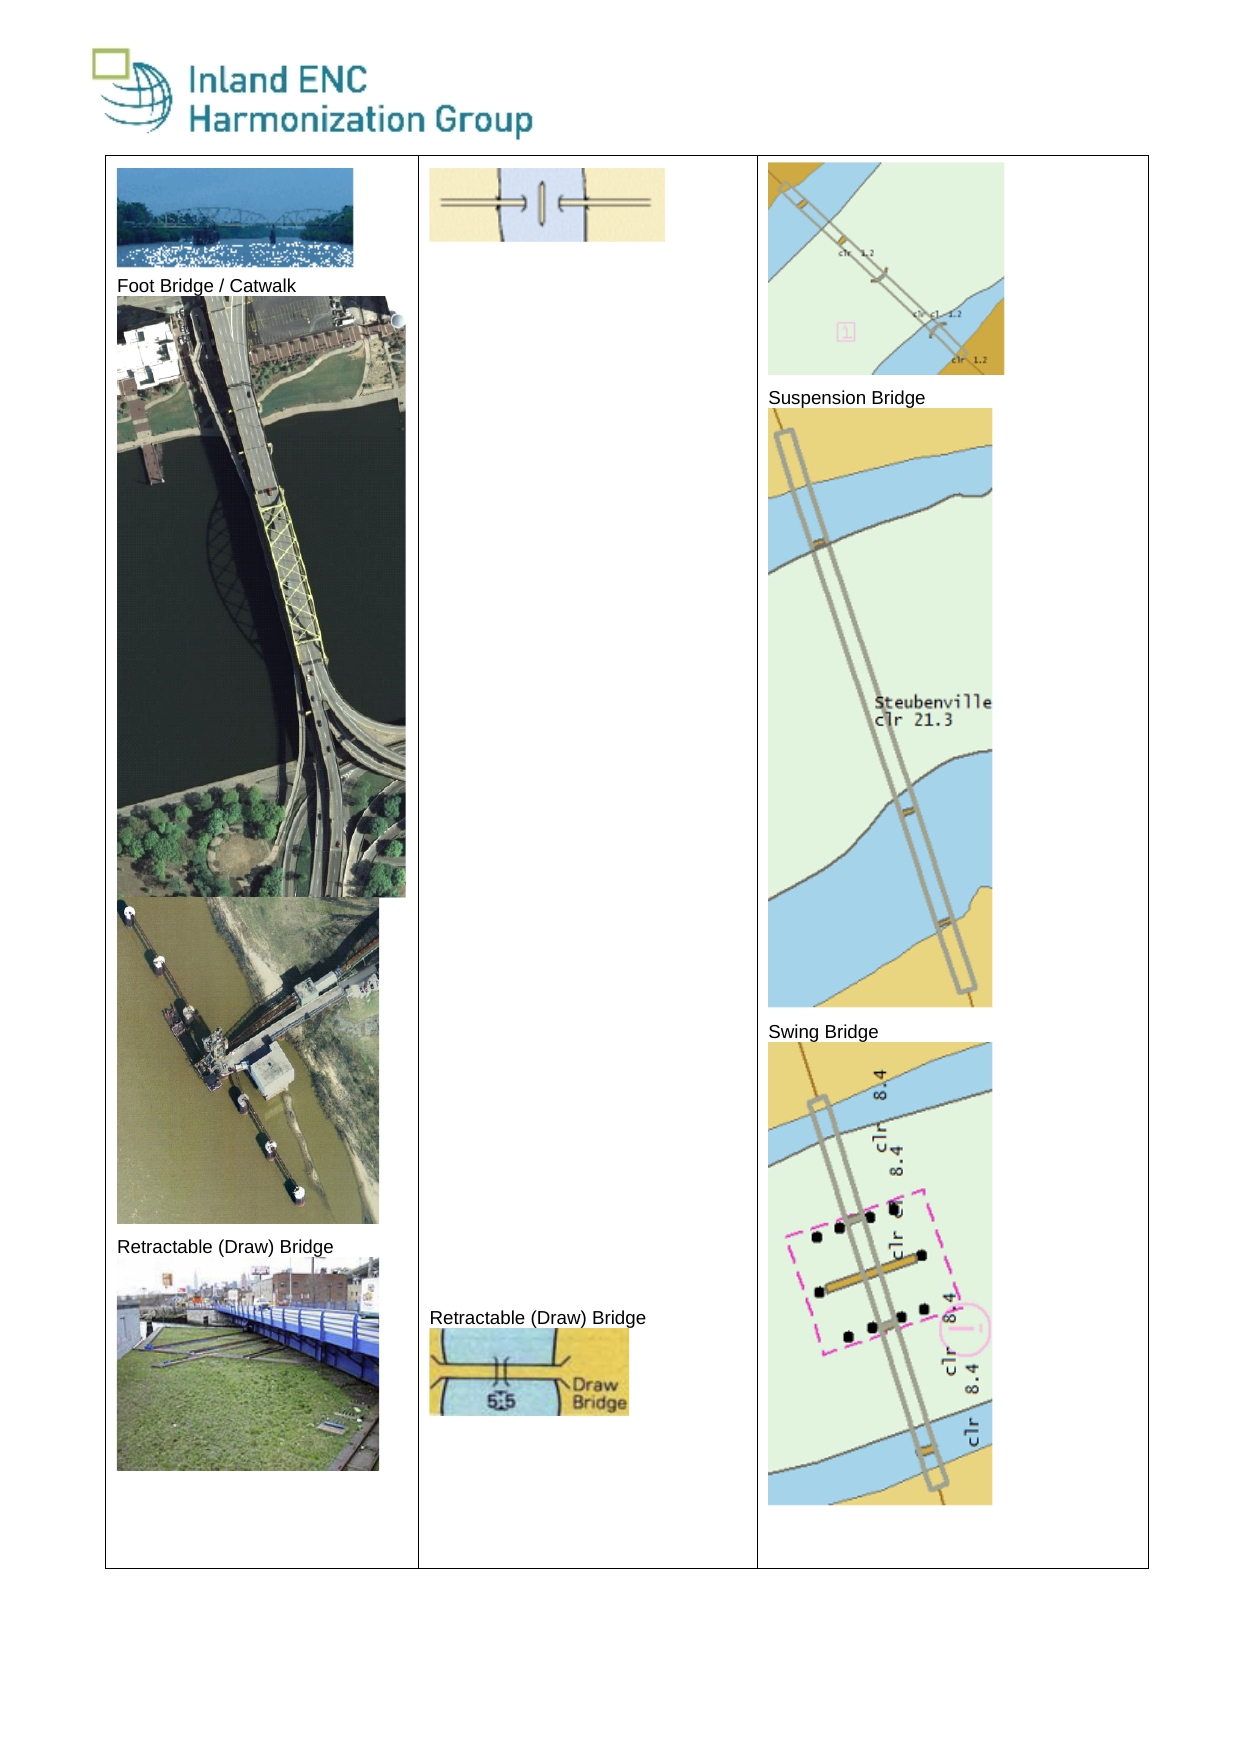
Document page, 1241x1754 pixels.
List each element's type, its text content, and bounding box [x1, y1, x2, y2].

picture [768, 162, 1006, 375]
picture [88, 44, 537, 143]
picture [116, 1257, 380, 1471]
picture [116, 168, 355, 269]
table_cell Paper Chart Symbol Bascule Bridge Fixed Bridge Lift Bridge Suspension Bridge Swing Bridge Retractable (Draw) Bridge Non-navigable Aqueduct [419, 156, 757, 1568]
picture [116, 296, 406, 1224]
picture [768, 1042, 994, 1507]
picture [768, 408, 994, 1009]
picture [429, 168, 667, 244]
picture [429, 1328, 630, 1416]
